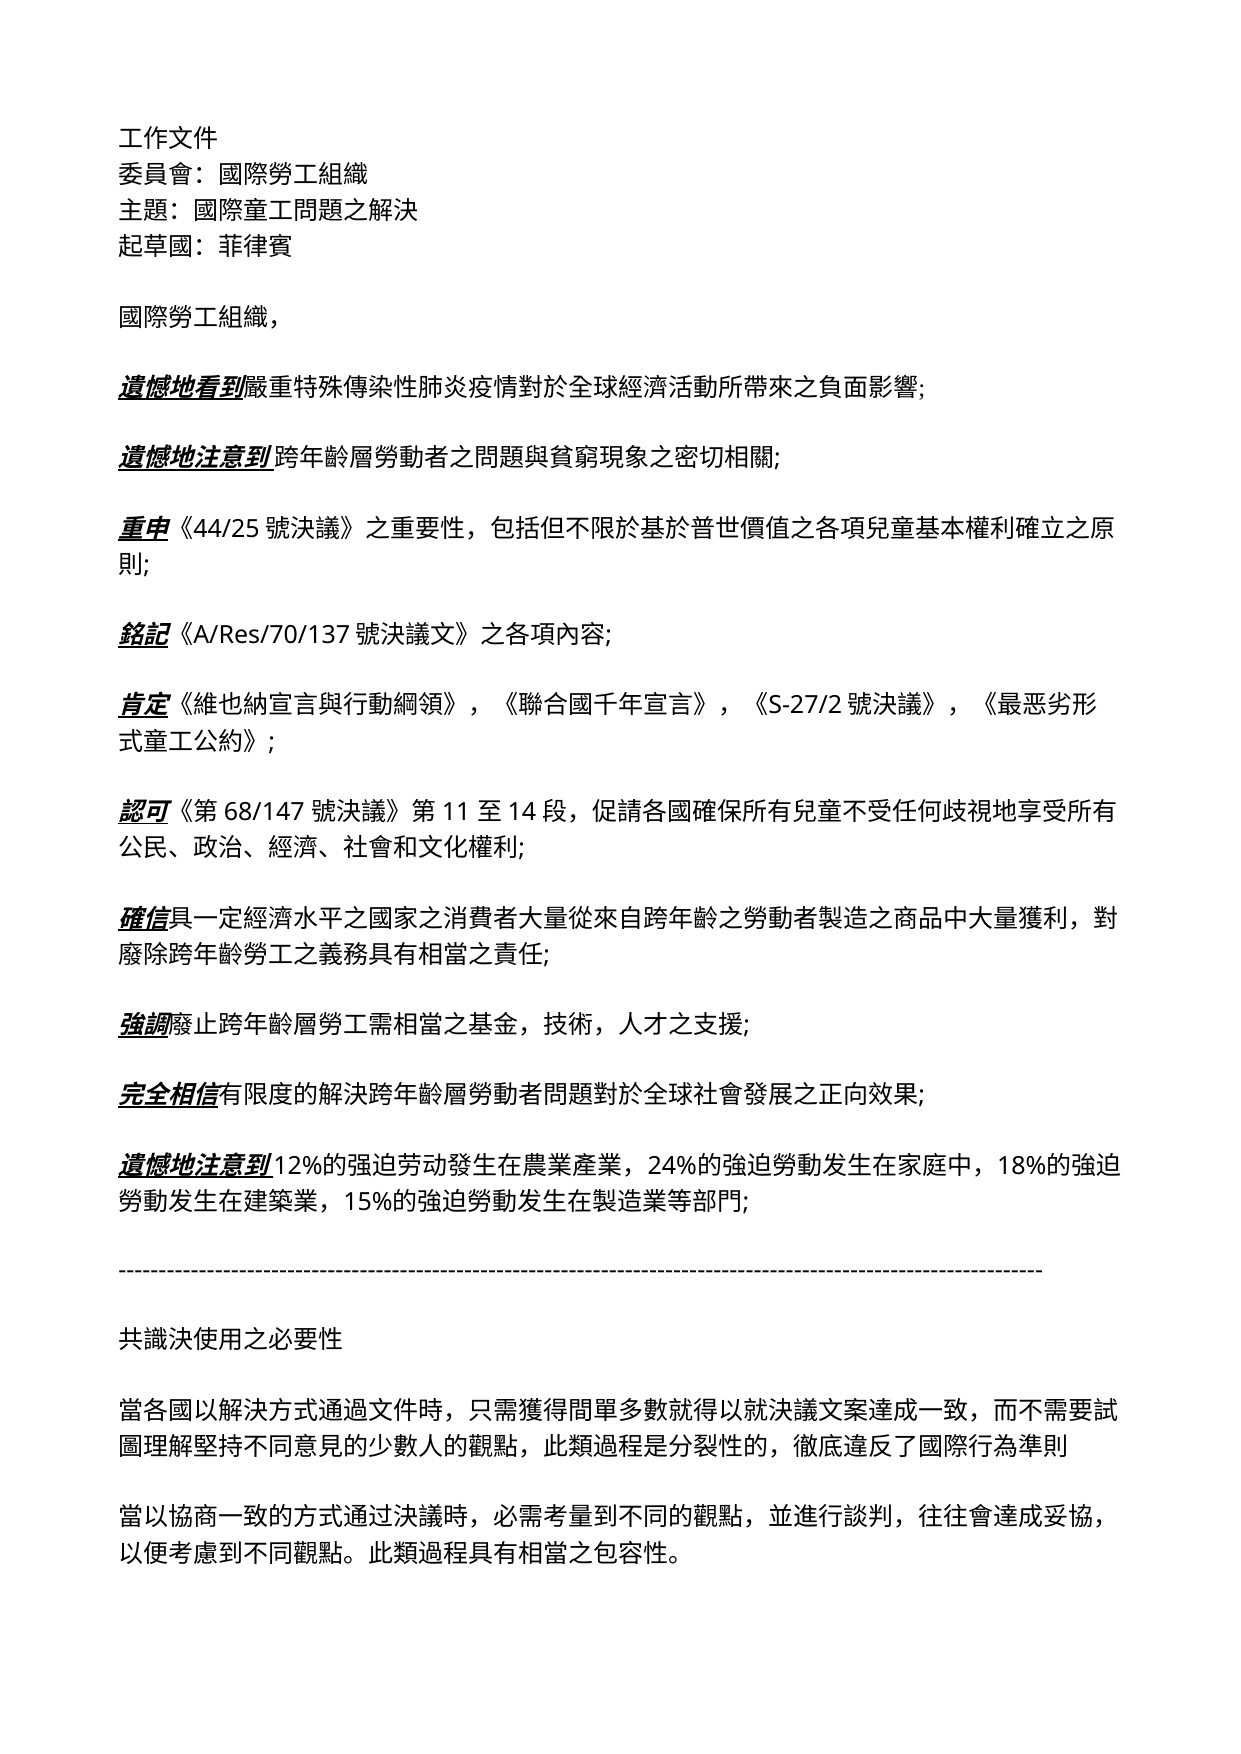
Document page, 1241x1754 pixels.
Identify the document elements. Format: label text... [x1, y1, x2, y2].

text 遺憾地看到嚴重特殊傳染性肺炎疫情對於全球經濟活動所帶來之負面影響; [118, 367, 1122, 404]
text 遺憾地注意到12%的强迫劳动發生在農業產業，24%的強迫勞動发生在家庭中，18%的強迫勞動发生在建築業，15%的強迫勞動发生在製造業等部門; [118, 1145, 1122, 1218]
text 重申《44/25號決議》之重要性，包括但不限於基於普世價值之各項兒童基本權利確立之原則; [118, 474, 1122, 581]
text 當各國以解決方式通過文件時，只需獲得間單多數就得以就決議文案達成一致，而不需要試圖理解堅持不同意見的少數人的觀點，此類過程是分裂性的，徹底違反了國際行為準則 [118, 1390, 1122, 1463]
text 當以協商一致的方式通过決議時，必需考量到不同的觀點，並進行談判，往往會達成妥協，以便考慮到不同觀點。此類過程具有相當之包容性。 [118, 1497, 1122, 1569]
text 共識決使用之必要性 [118, 1320, 1122, 1356]
text 強調廢止跨年齡層勞工需相當之基金，技術，人才之支援; [118, 1005, 1122, 1041]
text 銘記《A/Res/70/137號決議文》之各項內容; [118, 581, 1122, 651]
text 工作文件 [118, 118, 1122, 154]
text 完全相信有限度的解決跨年齡層勞動者問題對於全球社會發展之正向效果; [118, 1075, 1122, 1111]
text 確信具一定經濟水平之國家之消費者大量從來自跨年齡之勞動者製造之商品中大量獲利，對廢除跨年齡勞工之義務具有相當之責任; [118, 898, 1122, 971]
text 遺憾地注意到 跨年齡層勞動者之問題與貧窮現象之密切相關; [118, 438, 1122, 474]
text 起草國：菲律賓 [118, 227, 1122, 263]
text 國際勞工組織， [118, 297, 1122, 333]
text 肯定《維也納宣言與行動綱領》，《聯合國千年宣言》，《S-27/2號決議》，《最恶劣形式童工公約》; [118, 651, 1122, 757]
text 委員會：國際勞工組織 [118, 154, 1122, 191]
text 認可《第 68/147 號決議》第 11 至 14 段，促請各國確保所有兒童不受任何歧視地享受所有公民、政治、經濟、社會和文化權利; [118, 757, 1122, 864]
text ------------------------------------------------------------------------------------------------------------------- [118, 1252, 1122, 1286]
text 主題：國際童工問題之解決 [118, 191, 1122, 227]
